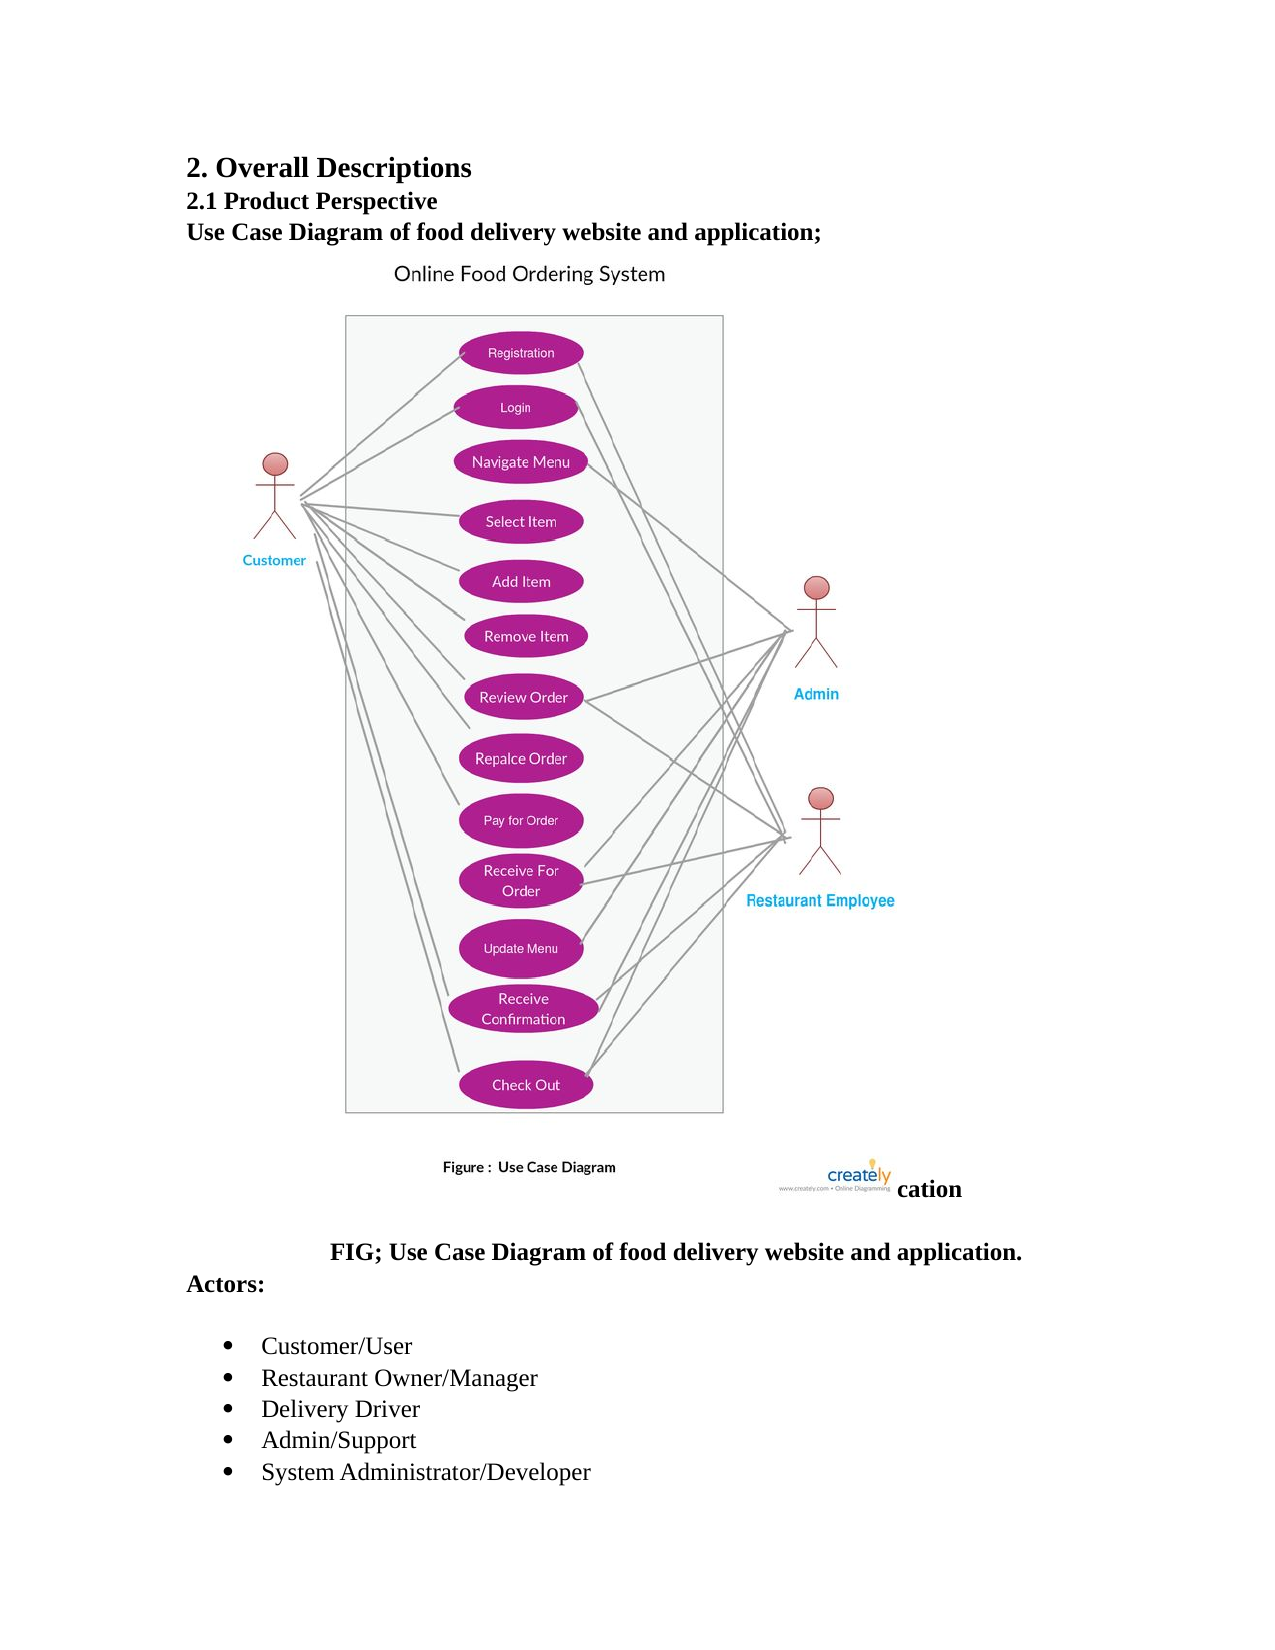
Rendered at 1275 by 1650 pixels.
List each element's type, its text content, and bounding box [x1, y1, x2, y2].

subtitle Delivery Driver [223, 1394, 1087, 1423]
picture [187, 248, 897, 1198]
subtitle Actors: [186, 1269, 1030, 1297]
subtitle Admin/Support [223, 1425, 1087, 1454]
subtitle Restaurant Owner/Manager [223, 1363, 1087, 1391]
subtitle System Administrator/Developer [223, 1457, 1087, 1486]
subtitle 2.1 Product Perspective [186, 186, 1030, 215]
subtitle FIG; Use Case Diagram of food delivery website and application. [186, 1237, 1030, 1266]
subtitle 2. Overall Descriptions [186, 150, 1030, 183]
subtitle Customer/User [223, 1331, 1087, 1360]
